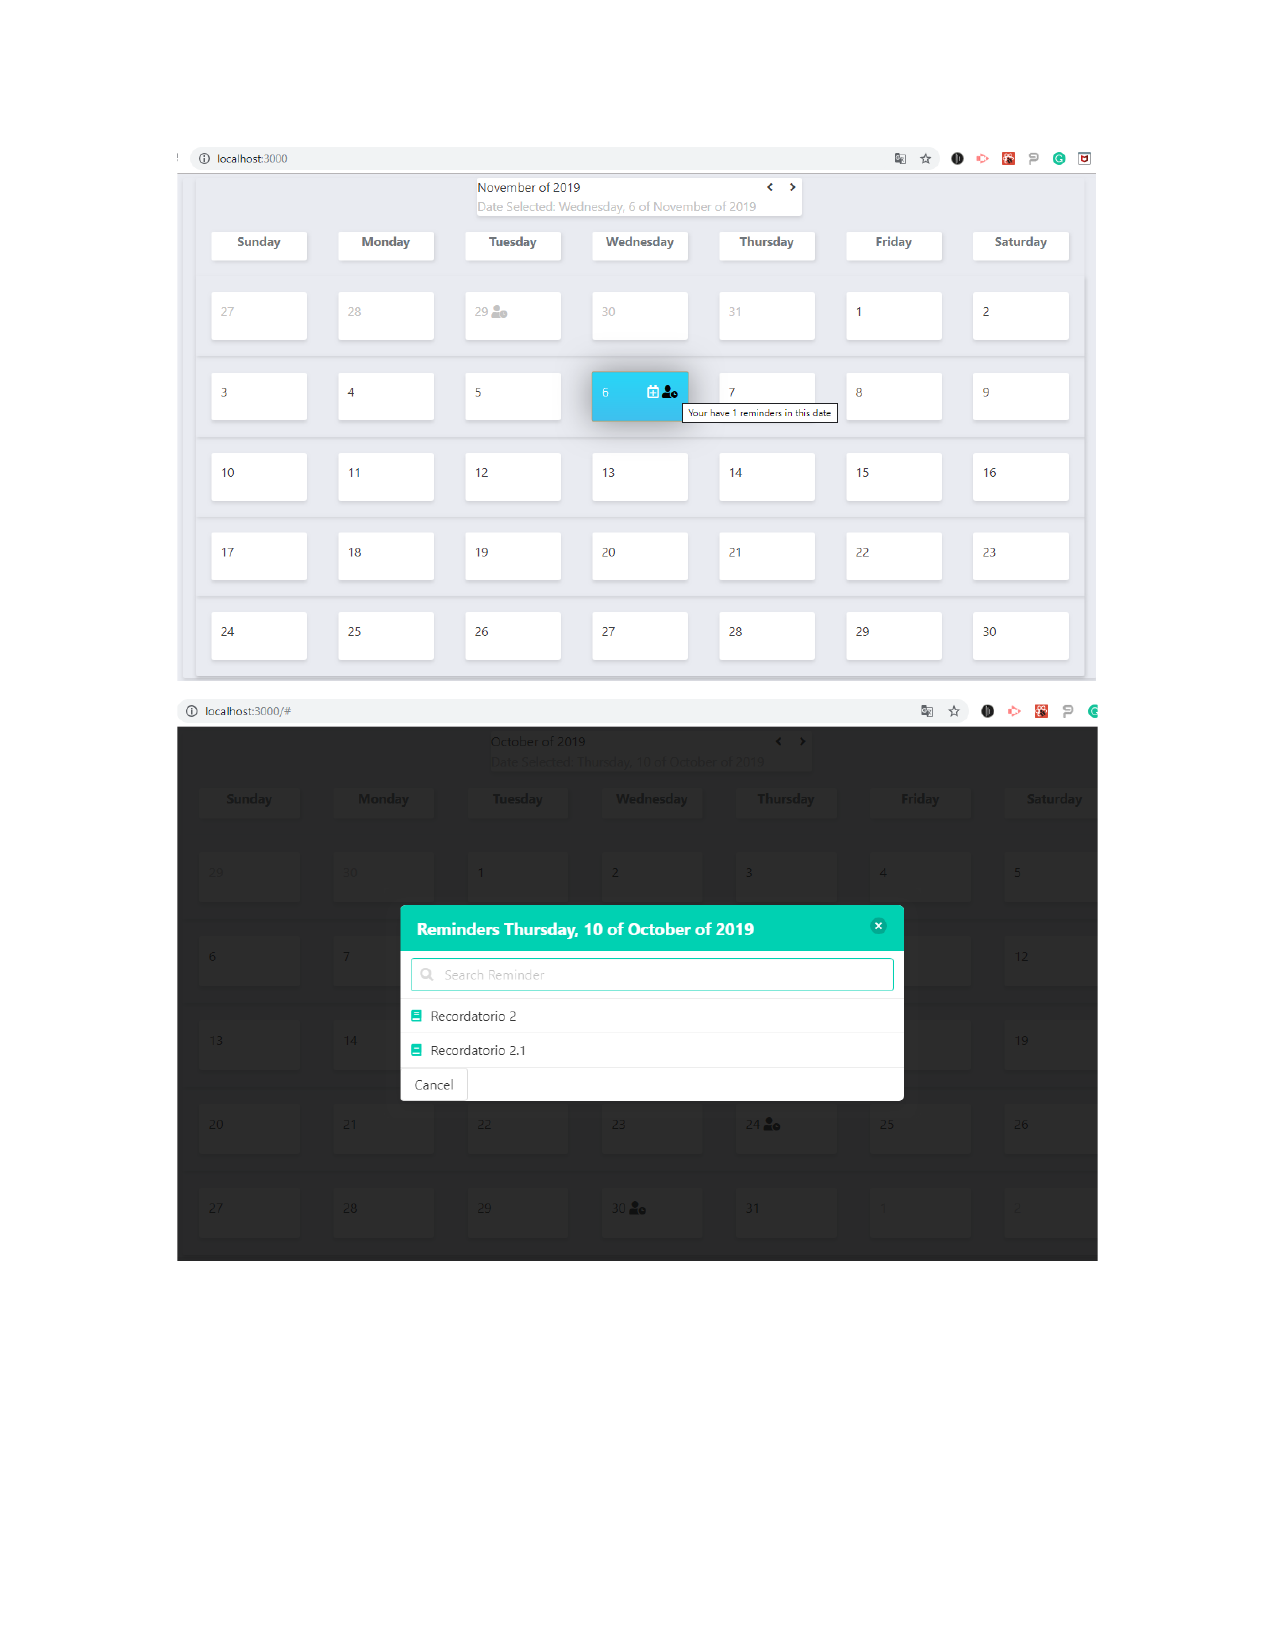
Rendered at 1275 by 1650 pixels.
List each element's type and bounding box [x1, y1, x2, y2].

picture [177, 699, 1098, 1261]
picture [177, 147, 1096, 681]
